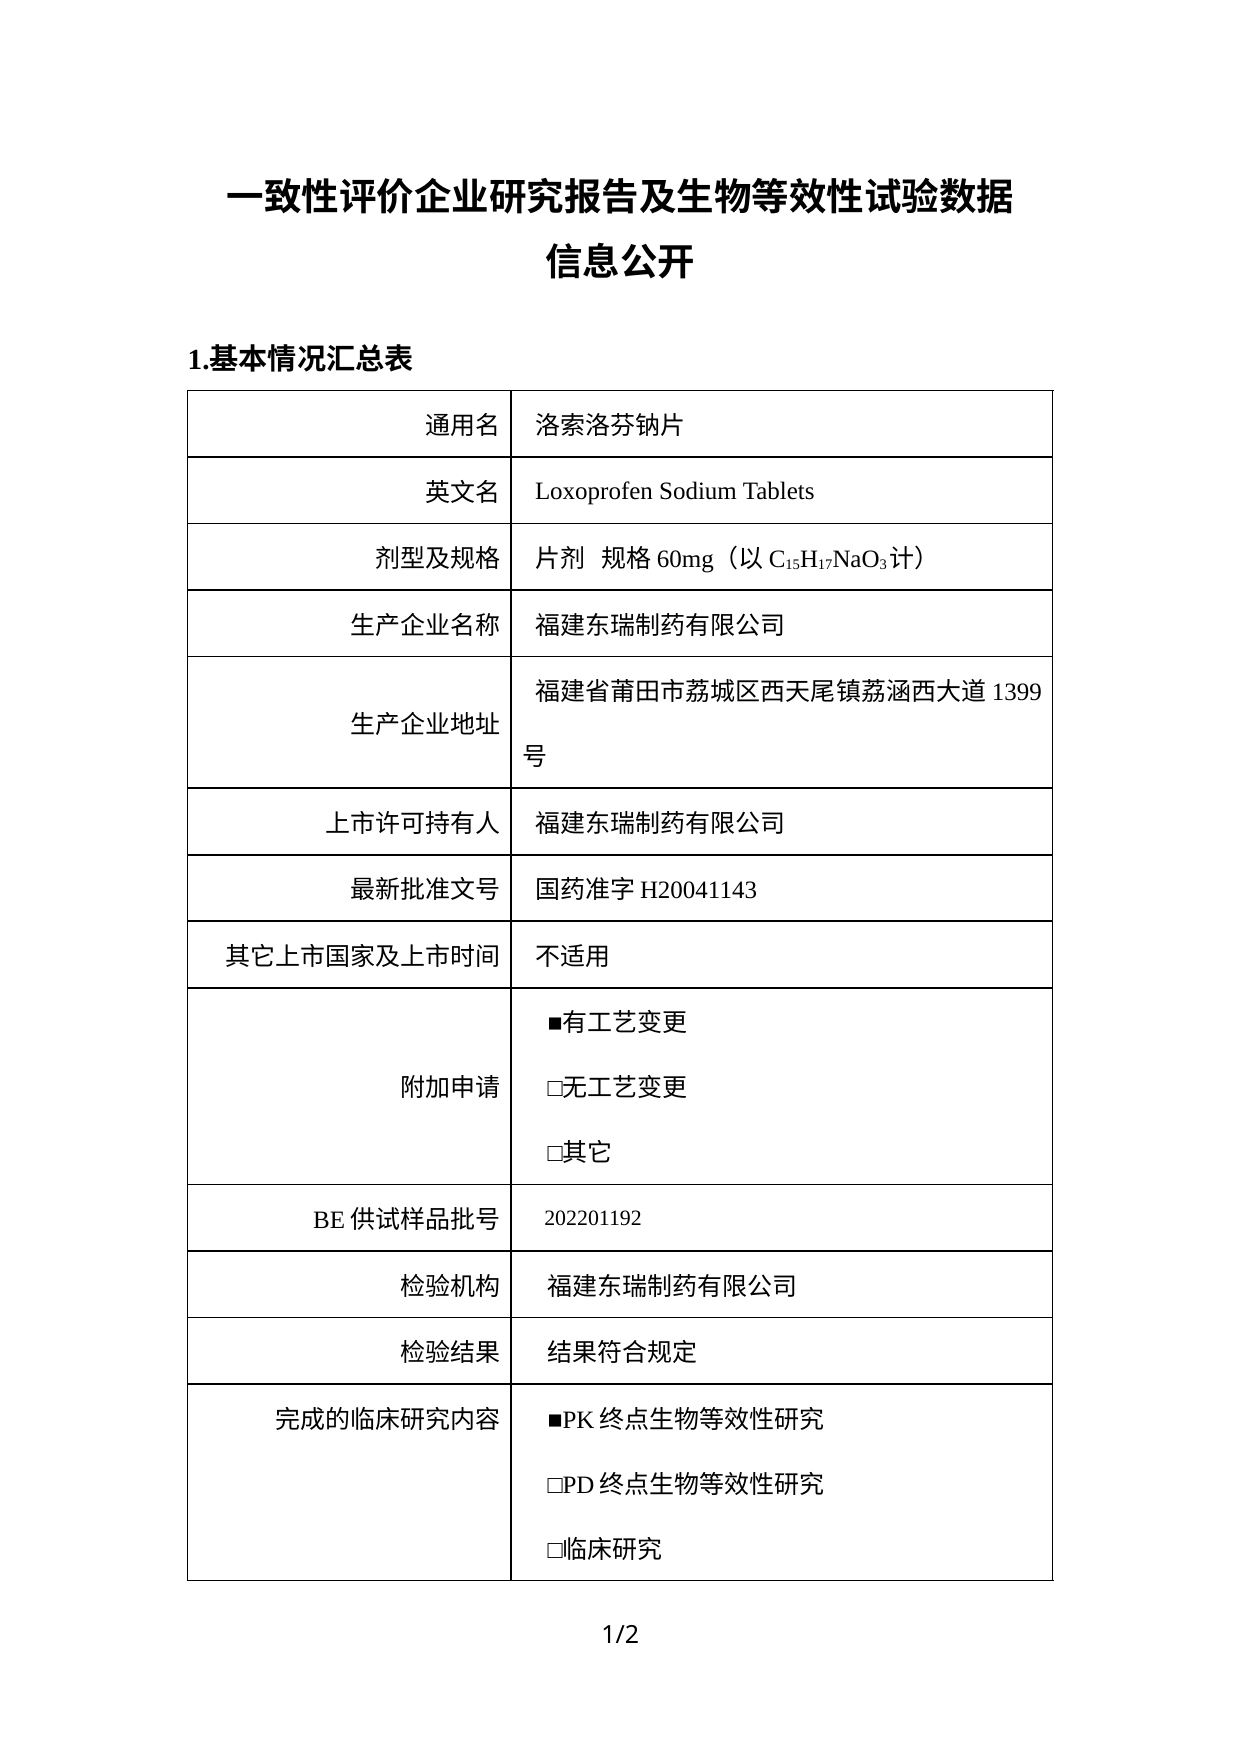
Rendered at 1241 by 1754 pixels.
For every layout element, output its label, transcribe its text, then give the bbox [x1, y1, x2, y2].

table_header 通用名 [188, 391, 510, 456]
table_cell 福建东瑞制药有限公司 [512, 789, 1052, 854]
table_cell 最新批准文号 [188, 856, 510, 920]
table_cell 剂型及规格 [188, 524, 510, 589]
table_cell 片剂 规格60mg（以C15H17NaO3计） [512, 524, 1052, 589]
table_cell 上市许可持有人 [188, 789, 510, 854]
table_cell 生产企业名称 [188, 591, 510, 656]
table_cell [512, 1385, 1052, 1580]
table_cell 福建东瑞制药有限公司 [512, 591, 1052, 656]
table_cell 不适用 [512, 922, 1052, 987]
table_cell 完成的临床研究内容 [188, 1385, 510, 1580]
table_cell 其它上市国家及上市时间 [188, 922, 510, 987]
table_cell 检验机构 [188, 1252, 510, 1317]
text 一致性评价企业研究报告及生物等效性试验数据 [187, 162, 1053, 227]
table_cell BE供试样品批号 [188, 1185, 510, 1250]
text 1.基本情况汇总表 [187, 324, 1053, 389]
table_cell 国药准字H20041143 [512, 856, 1052, 920]
table_header 洛索洛芬钠片 [512, 391, 1052, 456]
table_cell Loxoprofen Sodium Tablets [512, 458, 1052, 523]
text 信息公开 [187, 227, 1053, 292]
table_cell 结果符合规定 [512, 1318, 1052, 1383]
table_cell 英文名 [188, 458, 510, 523]
table_cell 附加申请 [188, 989, 510, 1183]
table_cell 202201192 [512, 1185, 1052, 1250]
table_cell 检验结果 [188, 1318, 510, 1383]
table_cell 福建省莆田市荔城区西天尾镇荔涵西大道1399号 [512, 657, 1052, 787]
table_cell 福建东瑞制药有限公司 [512, 1252, 1052, 1317]
table_cell ■有工艺变更 □无工艺变更 □其它 [512, 989, 1052, 1183]
table_cell 生产企业地址 [188, 657, 510, 787]
